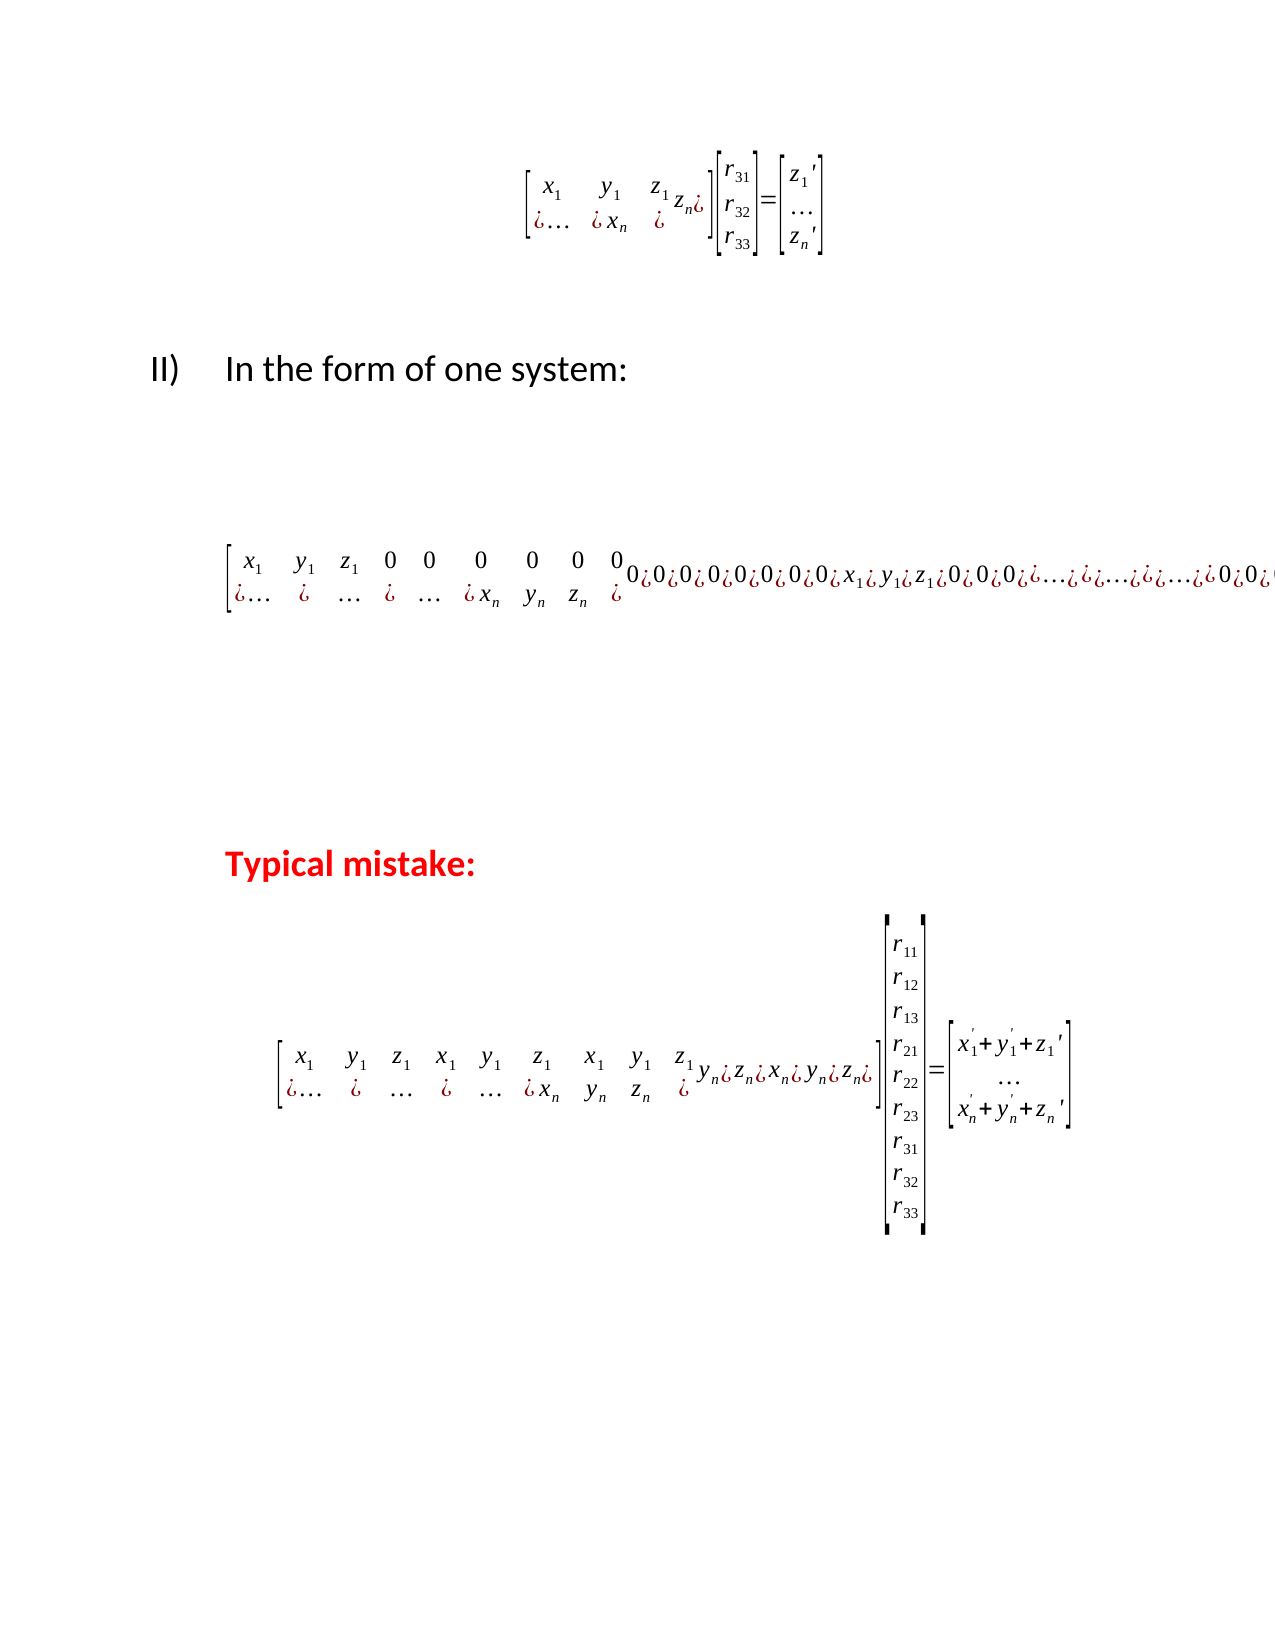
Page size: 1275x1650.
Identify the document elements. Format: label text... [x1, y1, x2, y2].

list Typical mistake: [225, 840, 1125, 886]
list In the form of one system: [150, 345, 1125, 391]
